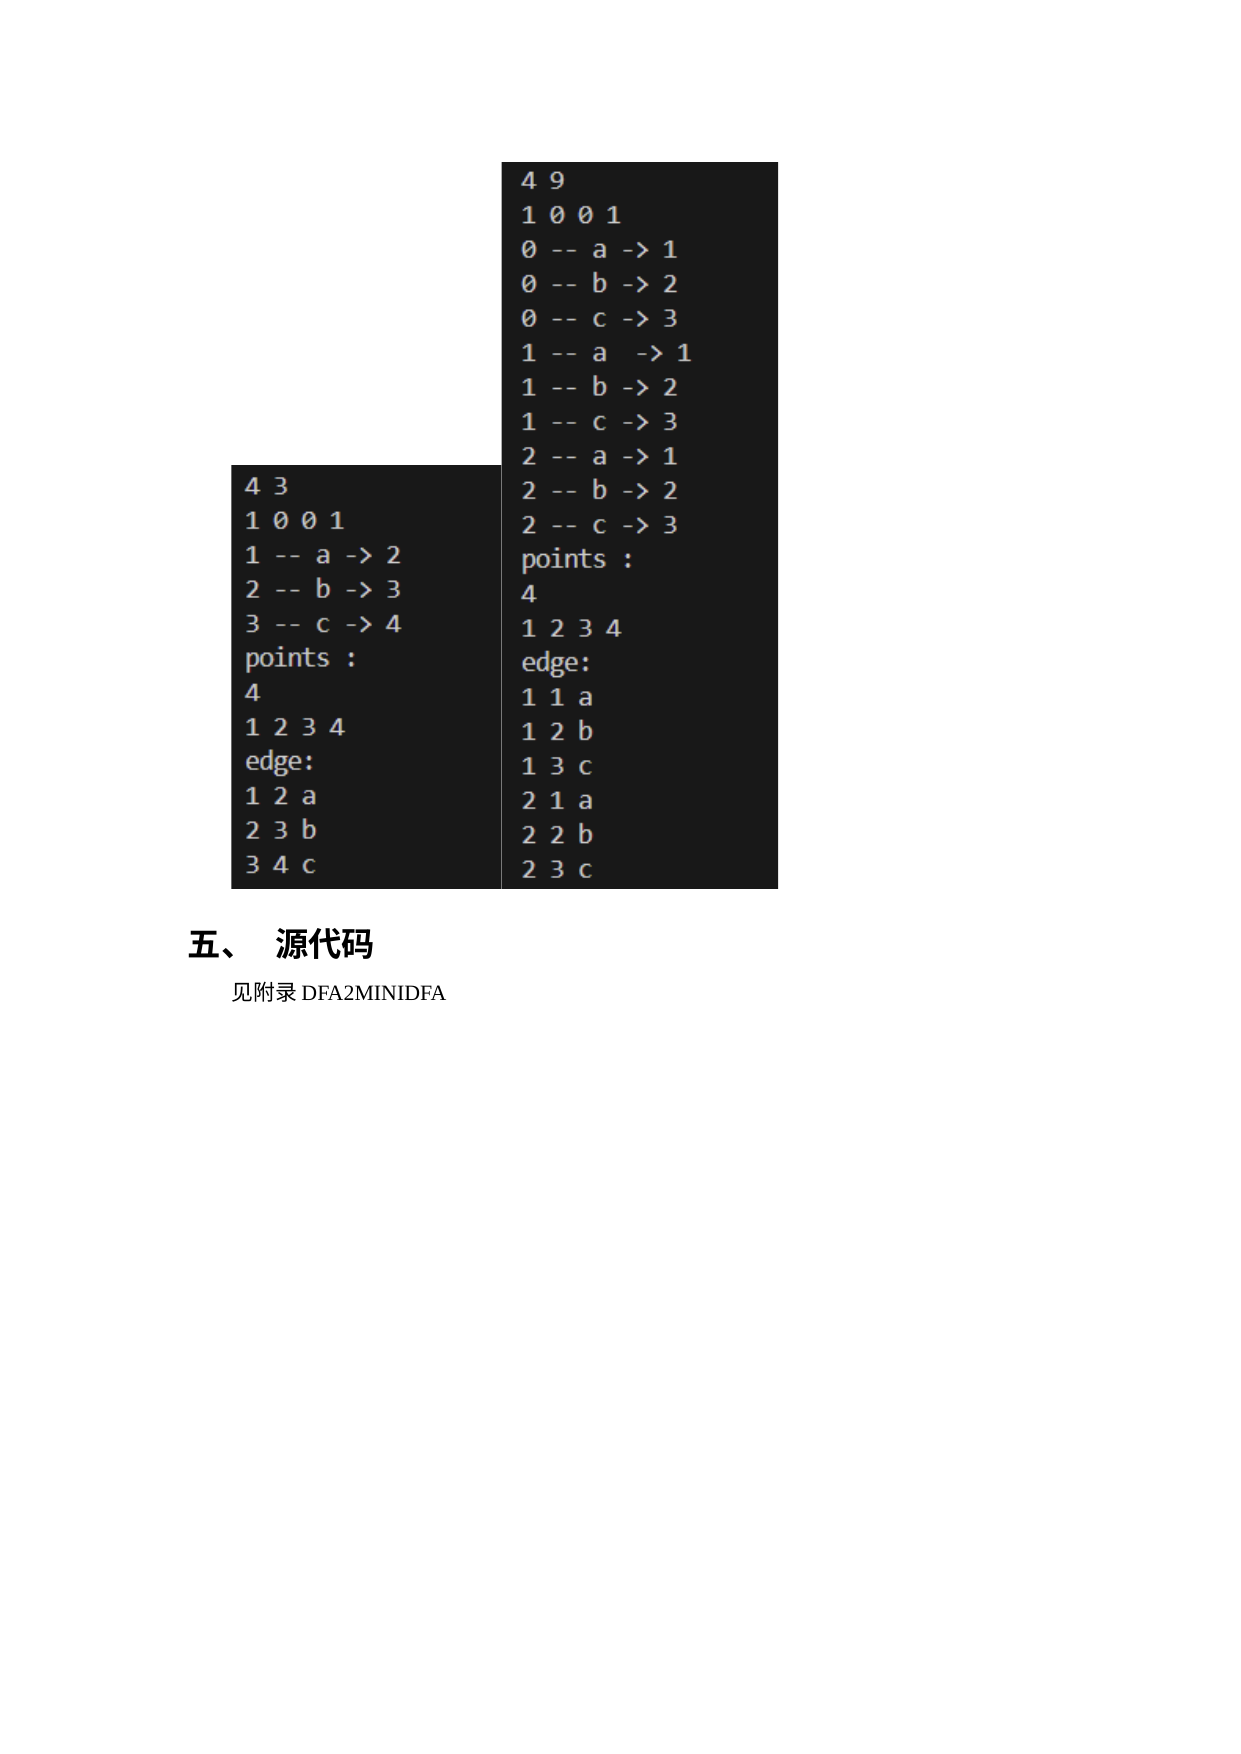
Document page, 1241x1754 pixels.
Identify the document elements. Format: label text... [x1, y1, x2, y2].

list 源代码 [187, 909, 1053, 974]
text 见附录DFA2MINIDFA [231, 974, 1053, 1007]
picture [231, 162, 779, 889]
